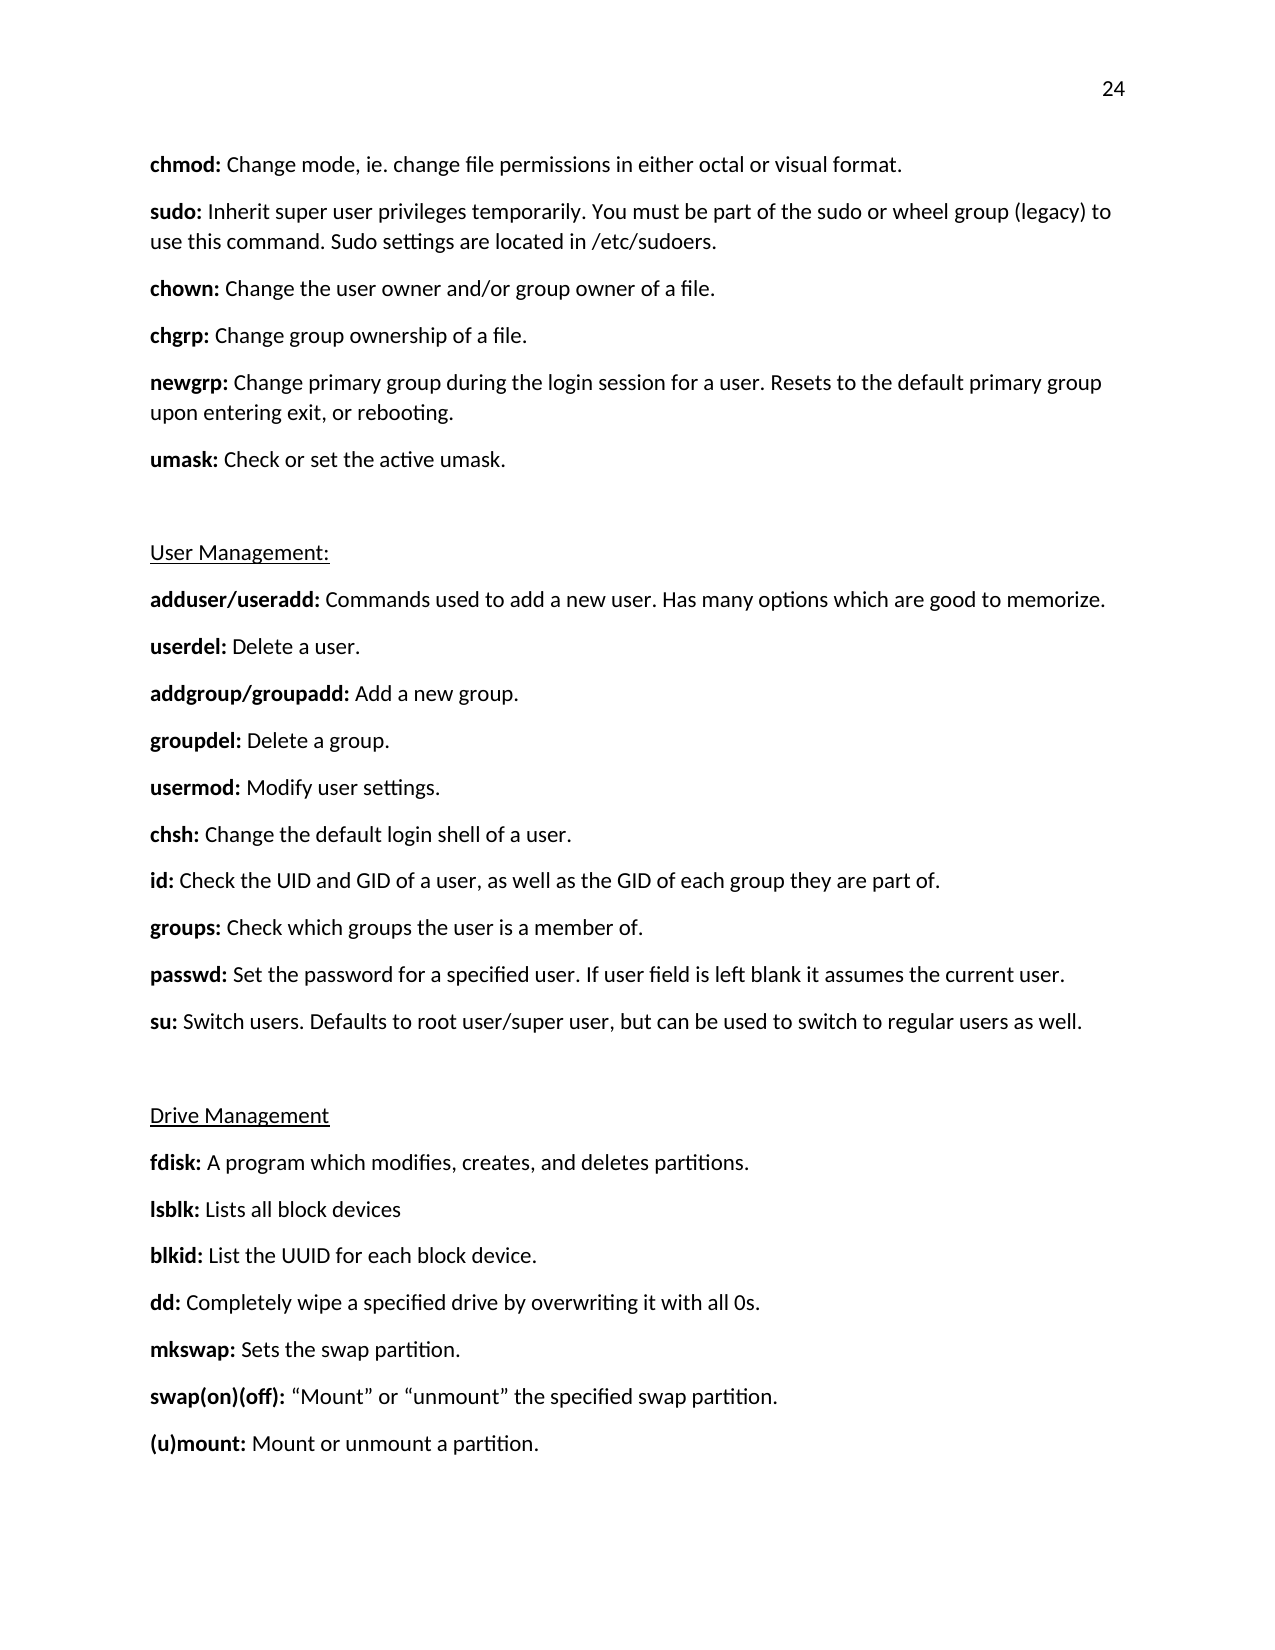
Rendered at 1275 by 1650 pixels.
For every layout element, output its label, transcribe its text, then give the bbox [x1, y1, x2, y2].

text groups: Check which groups the user is a member of. [150, 913, 1125, 942]
text swap(on)(off): “Mount” or “unmount” the specified swap partition. [150, 1382, 1125, 1410]
text umask: Check or set the active umask. [150, 445, 1125, 473]
text usermod: Modify user settings. [150, 773, 1125, 801]
text mkswap: Sets the swap partition. [150, 1335, 1125, 1363]
text chgrp: Change group ownership of a file. [150, 321, 1125, 349]
text newgrp: Change primary group during the login session for a user. Resets to the default primary group upon entering exit, or rebooting. [150, 368, 1125, 426]
text adduser/useradd: Commands used to add a new user. Has many options which are good to memorize. [150, 585, 1125, 613]
text userdel: Delete a user. [150, 632, 1125, 660]
text passwd: Set the password for a specified user. If user field is left blank it assumes the current user. [150, 960, 1125, 988]
text blkid: List the UUID for each block device. [150, 1242, 1125, 1270]
text lsblk: Lists all block devices [150, 1195, 1125, 1223]
text chsh: Change the default login shell of a user. [150, 820, 1125, 848]
text chmod: Change mode, ie. change file permissions in either octal or visual format. [150, 150, 1125, 178]
text chown: Change the user owner and/or group owner of a file. [150, 274, 1125, 302]
text (u)mount: Mount or unmount a partition. [150, 1429, 1125, 1457]
text id: Check the UID and GID of a user, as well as the GID of each group they are part of. [150, 867, 1125, 895]
text sudo: Inherit super user privileges temporarily. You must be part of the sudo or wheel group (legacy) to use this command. Sudo settings are located in /etc/sudoers. [150, 197, 1125, 255]
text addgroup/groupadd: Add a new group. [150, 679, 1125, 707]
text fdisk: A program which modifies, creates, and deletes partitions. [150, 1148, 1125, 1176]
text User Management: [150, 538, 1125, 567]
text dd: Completely wipe a specified drive by overwriting it with all 0s. [150, 1288, 1125, 1317]
text Drive Management [150, 1101, 1125, 1129]
text su: Switch users. Defaults to root user/super user, but can be used to switch to regular users as well. [150, 1007, 1125, 1035]
text groupdel: Delete a group. [150, 726, 1125, 754]
